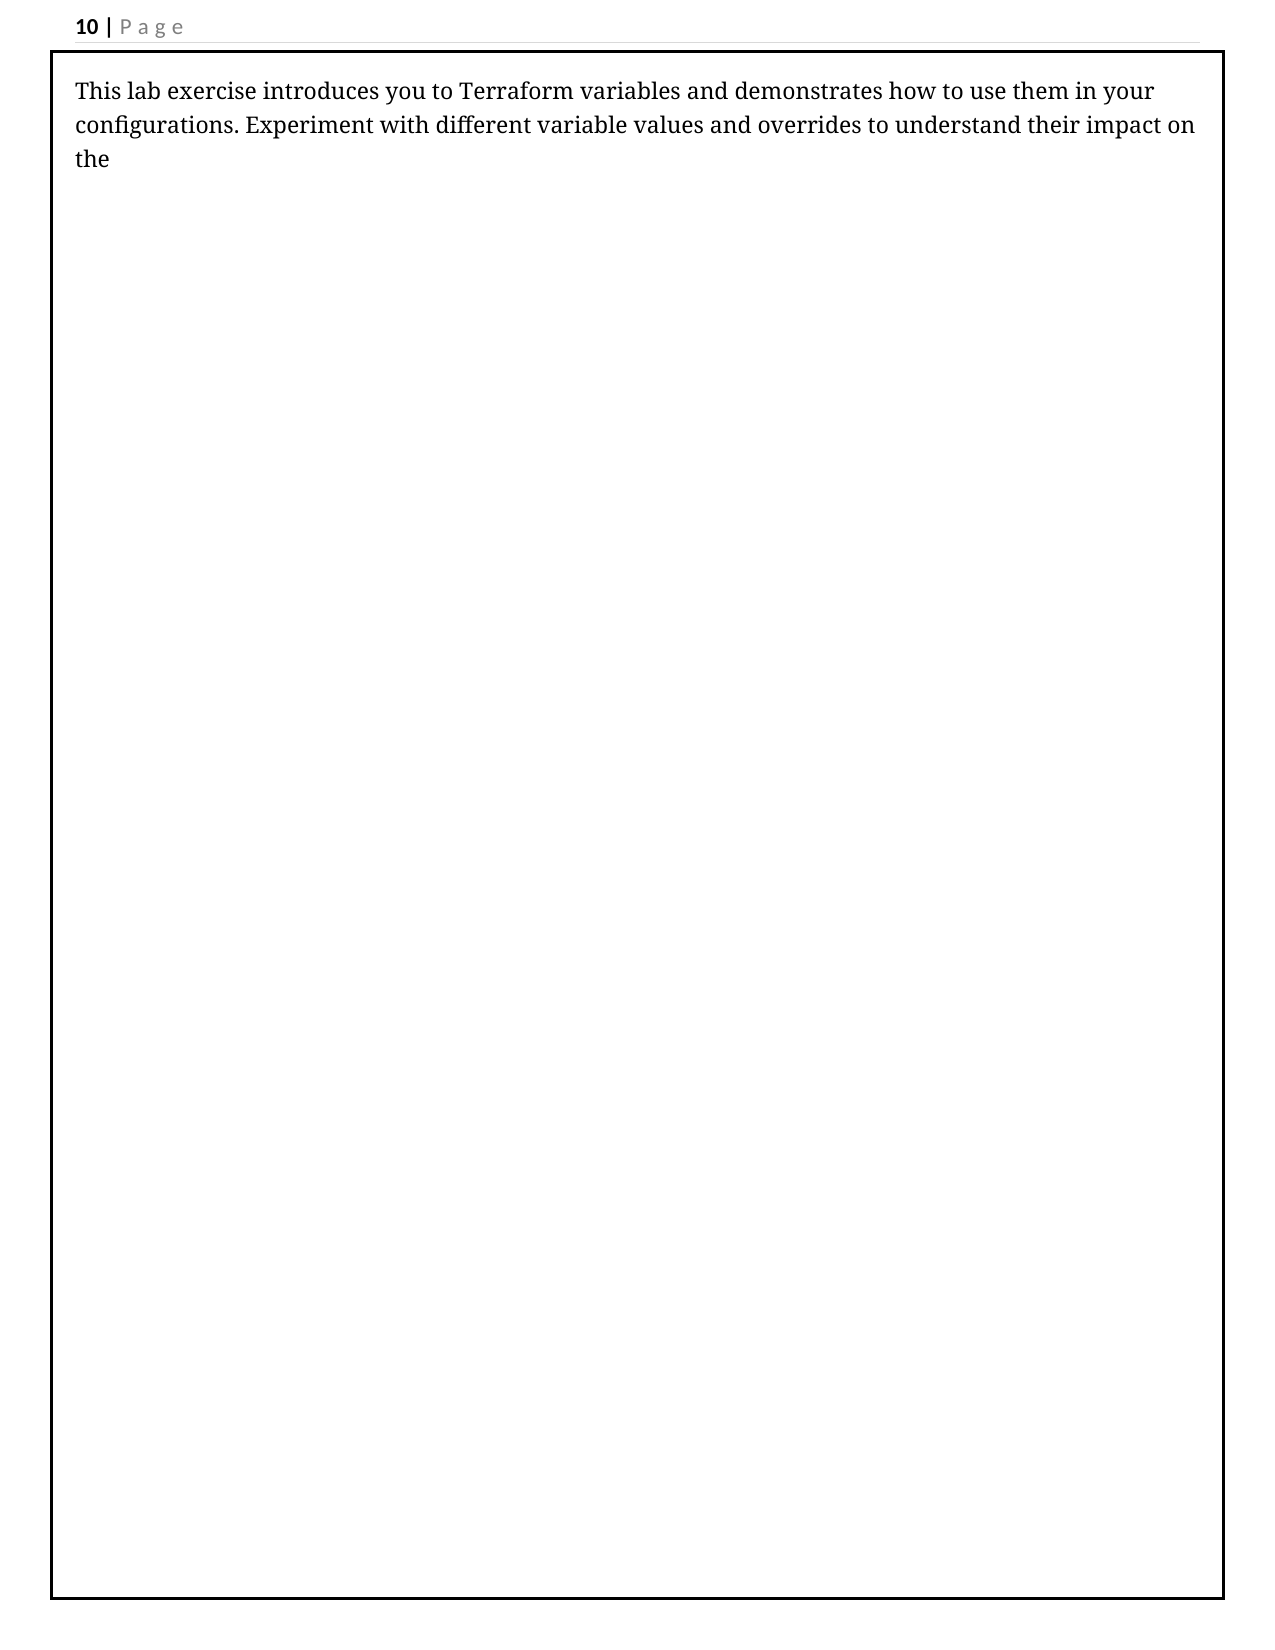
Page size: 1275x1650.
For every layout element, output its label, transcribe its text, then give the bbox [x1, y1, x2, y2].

text This lab exercise introduces you to Terraform variables and demonstrates how to use them in your configurations. Experiment with different variable values and overrides to understand their impact on the [75, 75, 1200, 174]
